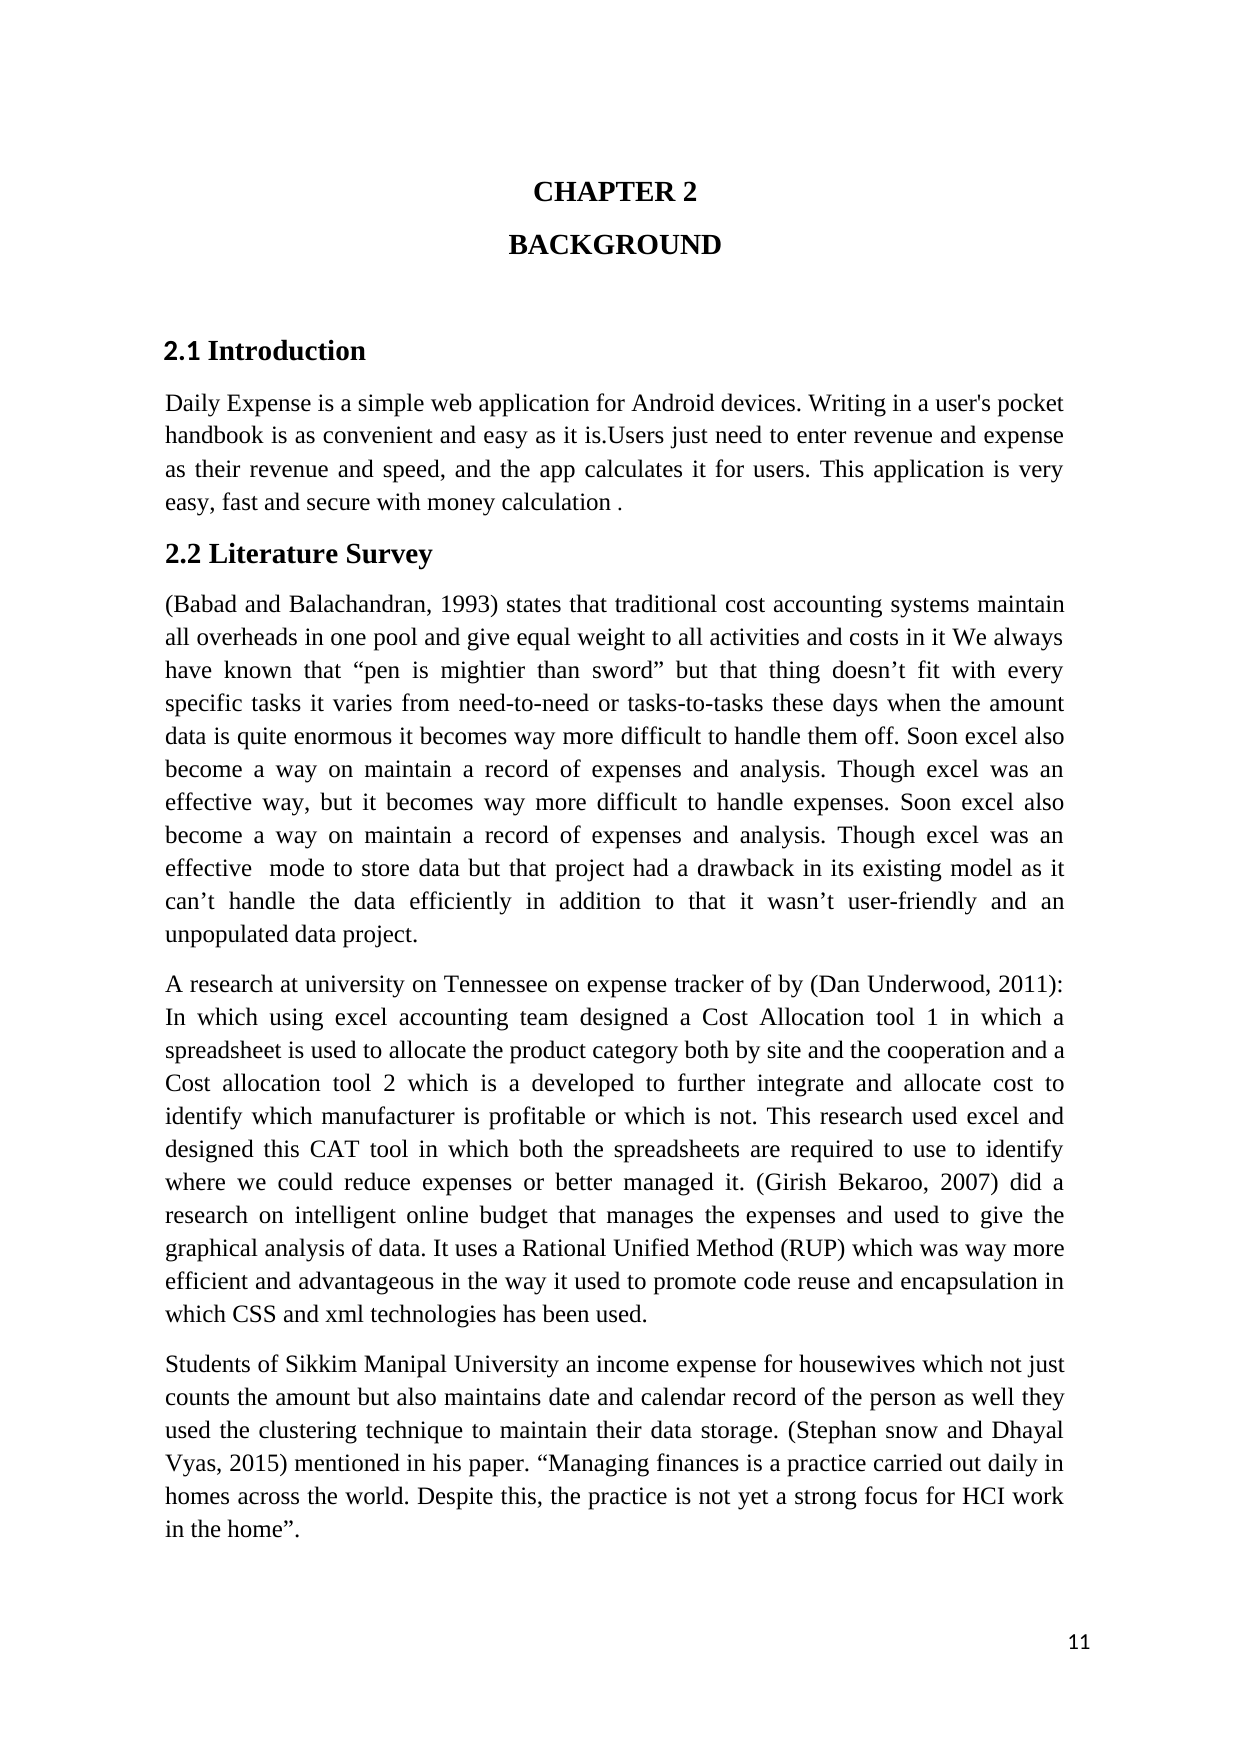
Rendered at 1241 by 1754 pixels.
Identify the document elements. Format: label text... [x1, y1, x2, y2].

list Daily Expense is a simple web application for Android devices. Writing in a user's pocket handbook is as convenient and easy as it is.Users just need to enter revenue and expense as their revenue and speed, and the app calculates it for users. This application is very easy, fast and secure with money calculation . [165, 388, 1065, 515]
text CHAPTER 2 [165, 174, 1065, 208]
text Students of Sikkim Manipal University an income expense for housewives which not just counts the amount but also maintains date and calendar record of the person as well they used the clustering technique to maintain their data storage. (Stephan snow and Dhayal Vyas, 2015) mentioned in his paper. “Managing finances is a practice carried out daily in homes across the world. Despite this, the practice is not yet a strong focus for HCI work in the home”. [165, 1349, 1065, 1543]
text (Babad and Balachandran, 1993) states that traditional cost accounting systems maintain all overheads in one pool and give equal weight to all activities and costs in it We always have known that “pen is mightier than sword” but that thing doesn’t fit with every specific tasks it varies from need-to-need or tasks-to-tasks these days when the amount data is quite enormous it becomes way more difficult to handle them off. Soon excel also become a way on maintain a record of expenses and analysis. Though excel was an effective way, but it becomes way more difficult to handle expenses. Soon excel also become a way on maintain a record of expenses and analysis. Though excel was an effective mode to store data but that project had a drawback in its existing model as it can’t handle the data efficiently in addition to that it wasn’t user-friendly and an unpopulated data project. [165, 589, 1065, 948]
text 2.1 Introduction [150, 332, 1065, 368]
text 2.2 Literature Survey [165, 536, 1065, 570]
text BACKGROUND [165, 227, 1065, 260]
text A research at university on Tennessee on expense tracker of by (Dan Underwood, 2011): In which using excel accounting team designed a Cost Allocation tool 1 in which a spreadsheet is used to allocate the product category both by site and the cooperation and a Cost allocation tool 2 which is a developed to further integrate and allocate cost to identify which manufacturer is profitable or which is not. This research used excel and designed this CAT tool in which both the spreadsheets are required to use to identify where we could reduce expenses or better managed it. (Girish Bekaroo, 2007) did a research on intelligent online budget that manages the expenses and used to give the graphical analysis of data. It uses a Rational Unified Method (RUP) which was way more efficient and advantageous in the way it used to promote code reuse and encapsulation in which CSS and xml technologies has been used. [165, 969, 1065, 1328]
